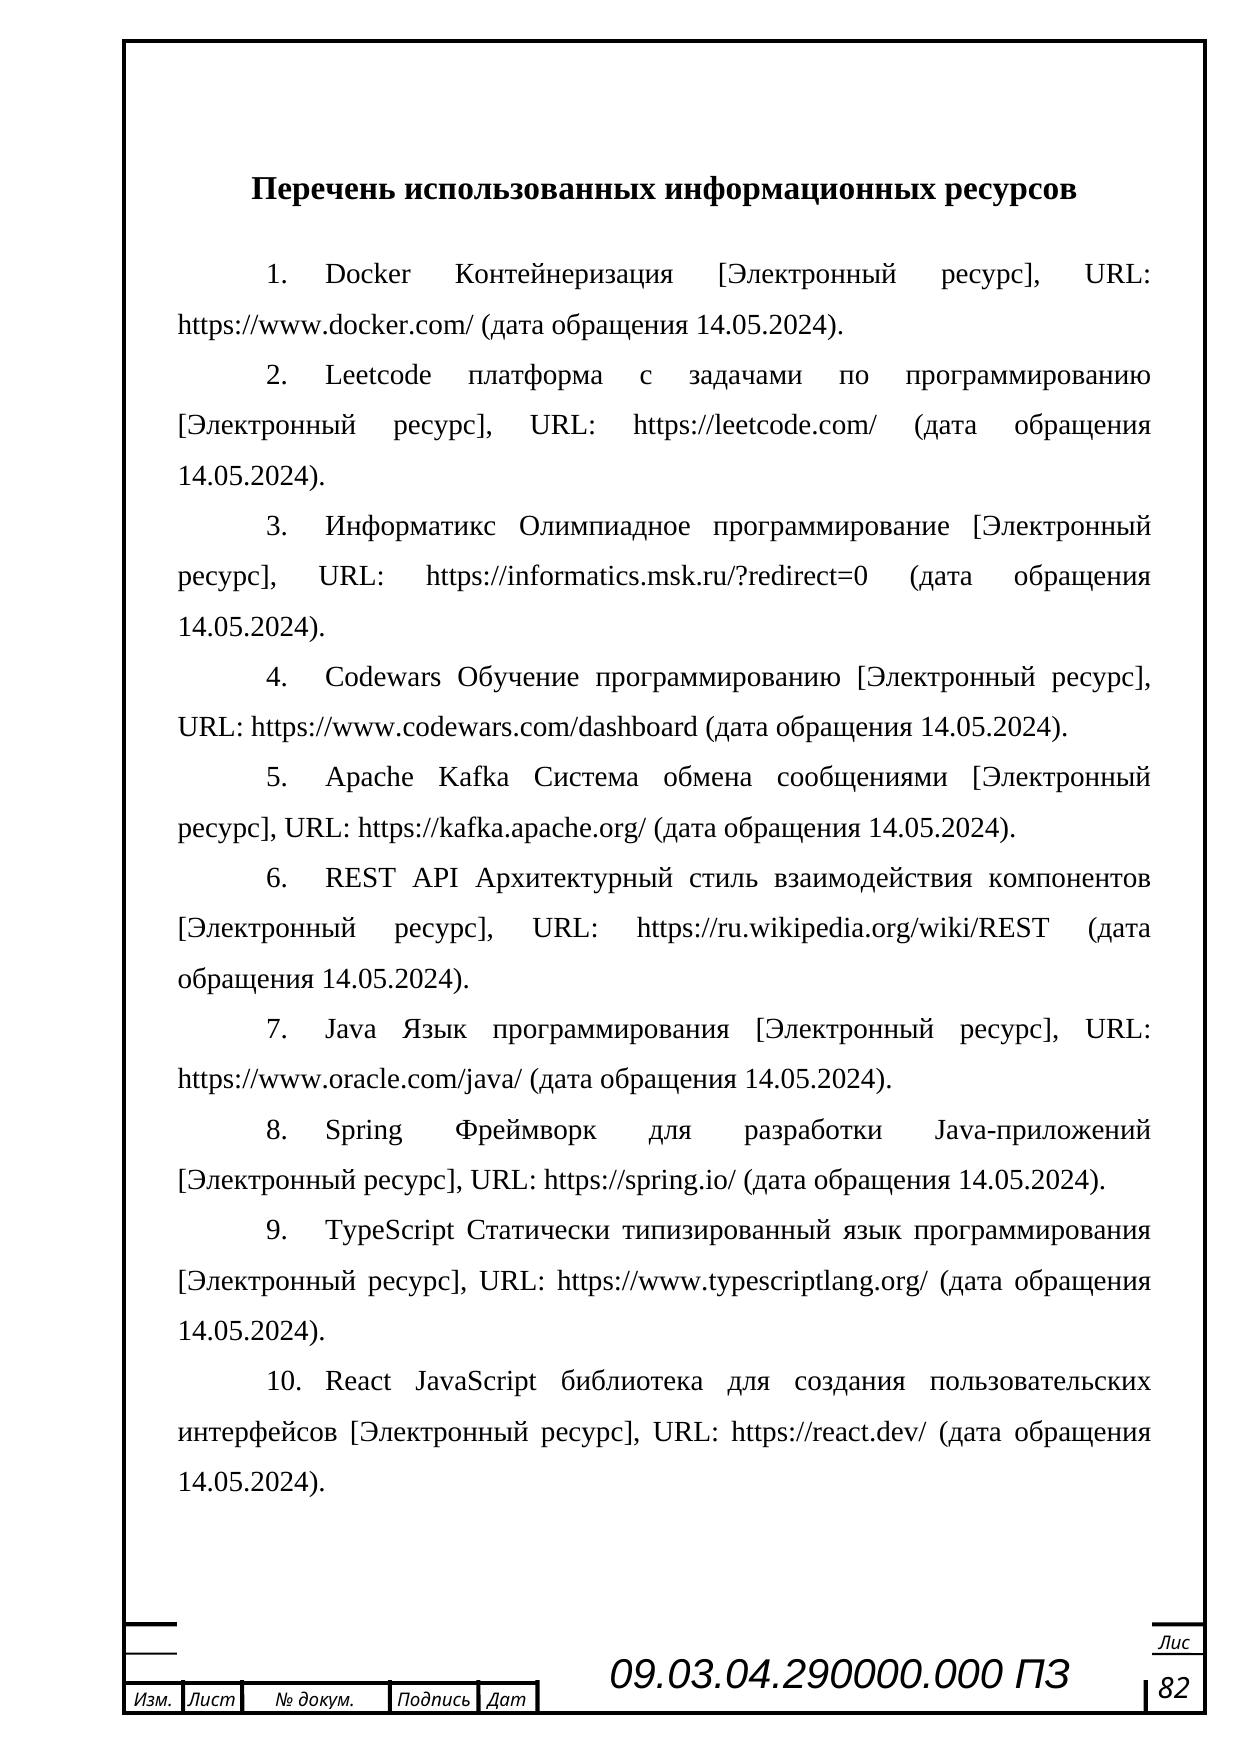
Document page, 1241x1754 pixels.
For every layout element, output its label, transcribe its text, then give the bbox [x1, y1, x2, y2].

list TypeScript Статически типизированный язык программирования [Электронный ресурс], URL: https://www.typescriptlang.org/ (дата обращения 14.05.2024). [177, 1212, 1152, 1347]
list Leetcode платформа с задачами по программированию [Электронный ресурс], URL: https://leetcode.com/ (дата обращения 14.05.2024). [177, 357, 1152, 491]
list Apache Kafka Система обмена сообщениями [Электронный ресурс], URL: https://kafka.apache.org/ (дата обращения 14.05.2024). [177, 759, 1152, 843]
list Codewars Обучение программированию [Электронный ресурс], URL: https://www.codewars.com/dashboard (дата обращения 14.05.2024). [177, 659, 1152, 743]
list Информатикс Олимпиадное программирование [Электронный ресурс], URL: https://informatics.msk.ru/?redirect=0 (дата обращения 14.05.2024). [177, 508, 1152, 642]
list REST API Архитектурный стиль взаимодействия компонентов [Электронный ресурс], URL: https://ru.wikipedia.org/wiki/REST (дата обращения 14.05.2024). [177, 860, 1152, 994]
list Docker Контейнеризация [Электронный ресурс], URL: https://www.docker.com/ (дата обращения 14.05.2024). [177, 256, 1152, 340]
list Spring Фреймворк для разработки Java-приложений [Электронный ресурс], URL: https://spring.io/ (дата обращения 14.05.2024). [177, 1112, 1152, 1196]
list React JavaScript библиотека для создания пользовательских интерфейсов [Электронный ресурс], URL: https://react.dev/ (дата обращения 14.05.2024). [177, 1363, 1152, 1497]
list Java Язык программирования [Электронный ресурс], URL: https://www.oracle.com/java/ (дата обращения 14.05.2024). [177, 1011, 1152, 1095]
text Перечень использованных информационных ресурсов [177, 168, 1152, 206]
